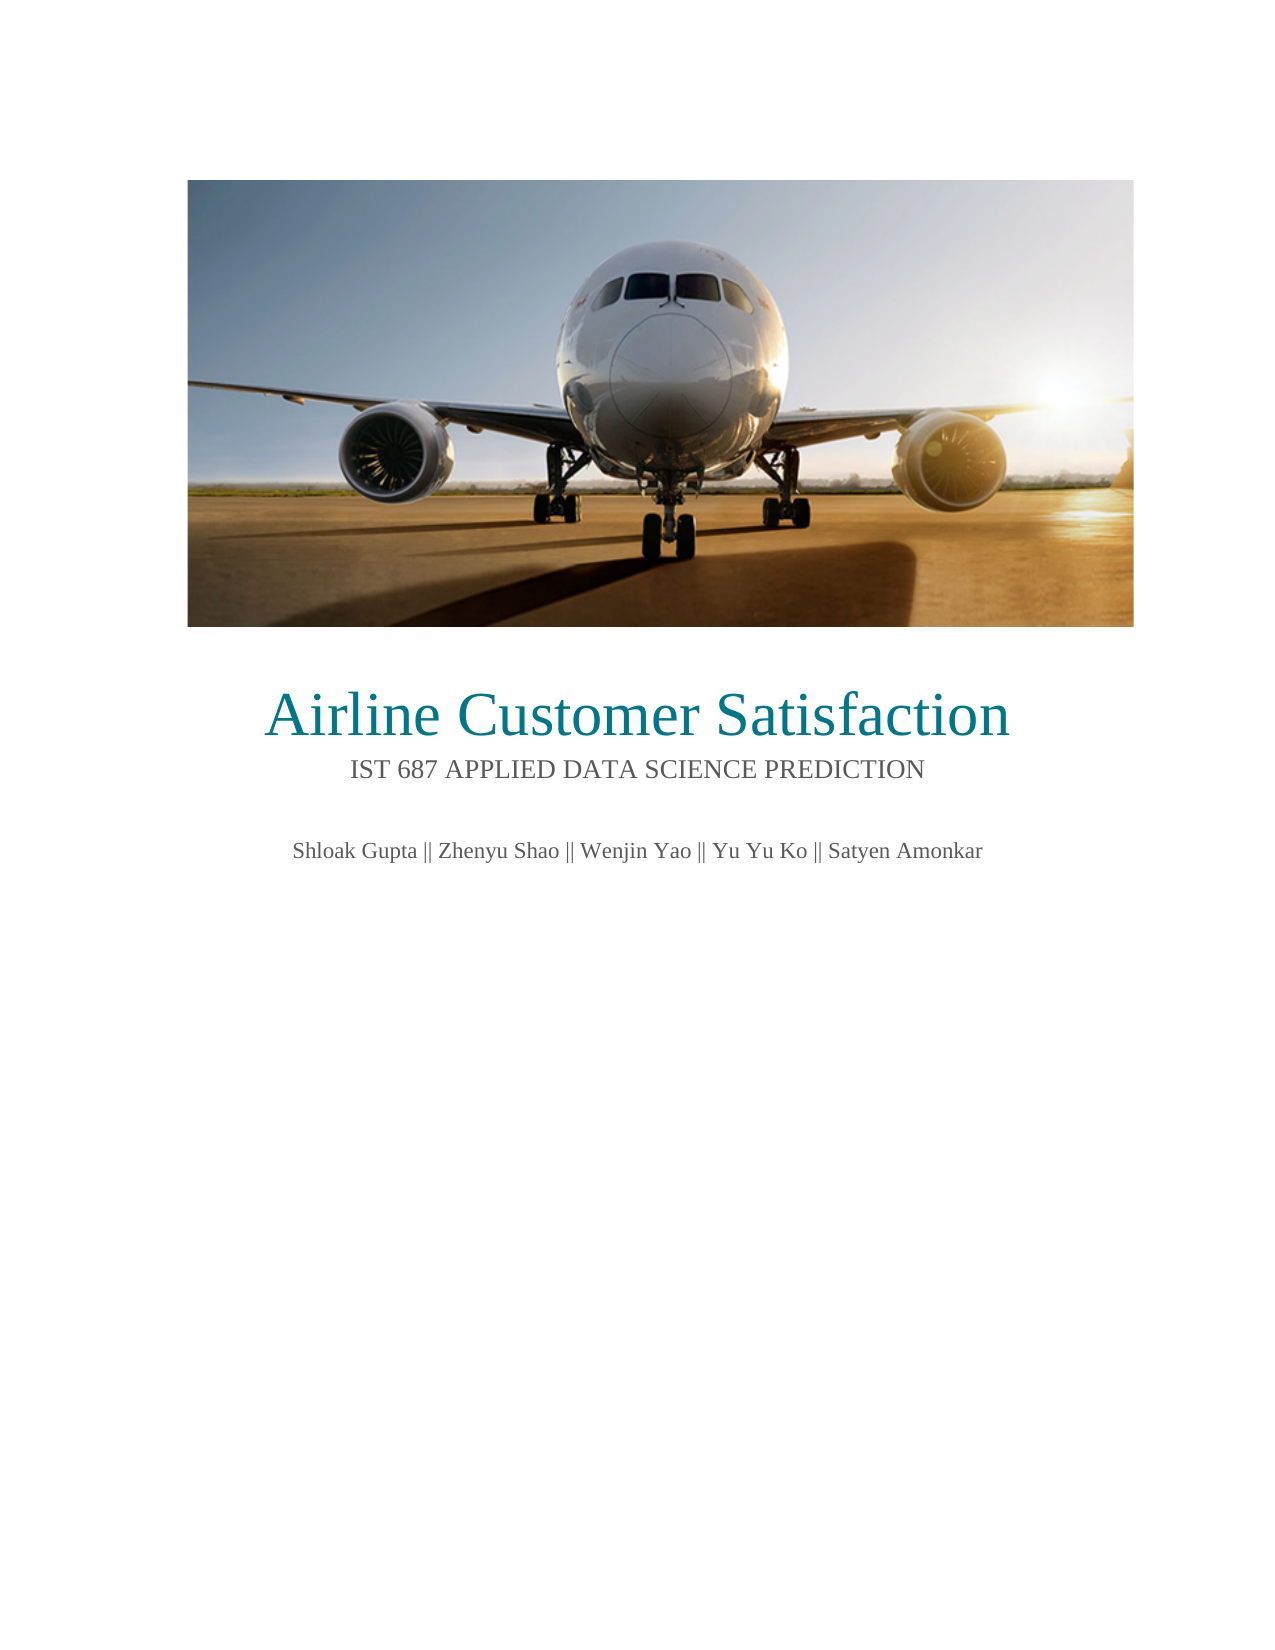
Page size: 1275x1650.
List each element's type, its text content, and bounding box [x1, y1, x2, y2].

picture [187, 180, 1134, 627]
title Airline Customer Satisfaction [187, 677, 1087, 749]
text Shloak Gupta || Zhenyu Shao || Wenjin Yao || Yu Yu Ko || Satyen Amonkar [187, 837, 1087, 863]
subtitle ISt 687 Applied Data science Prediction [187, 753, 1087, 784]
